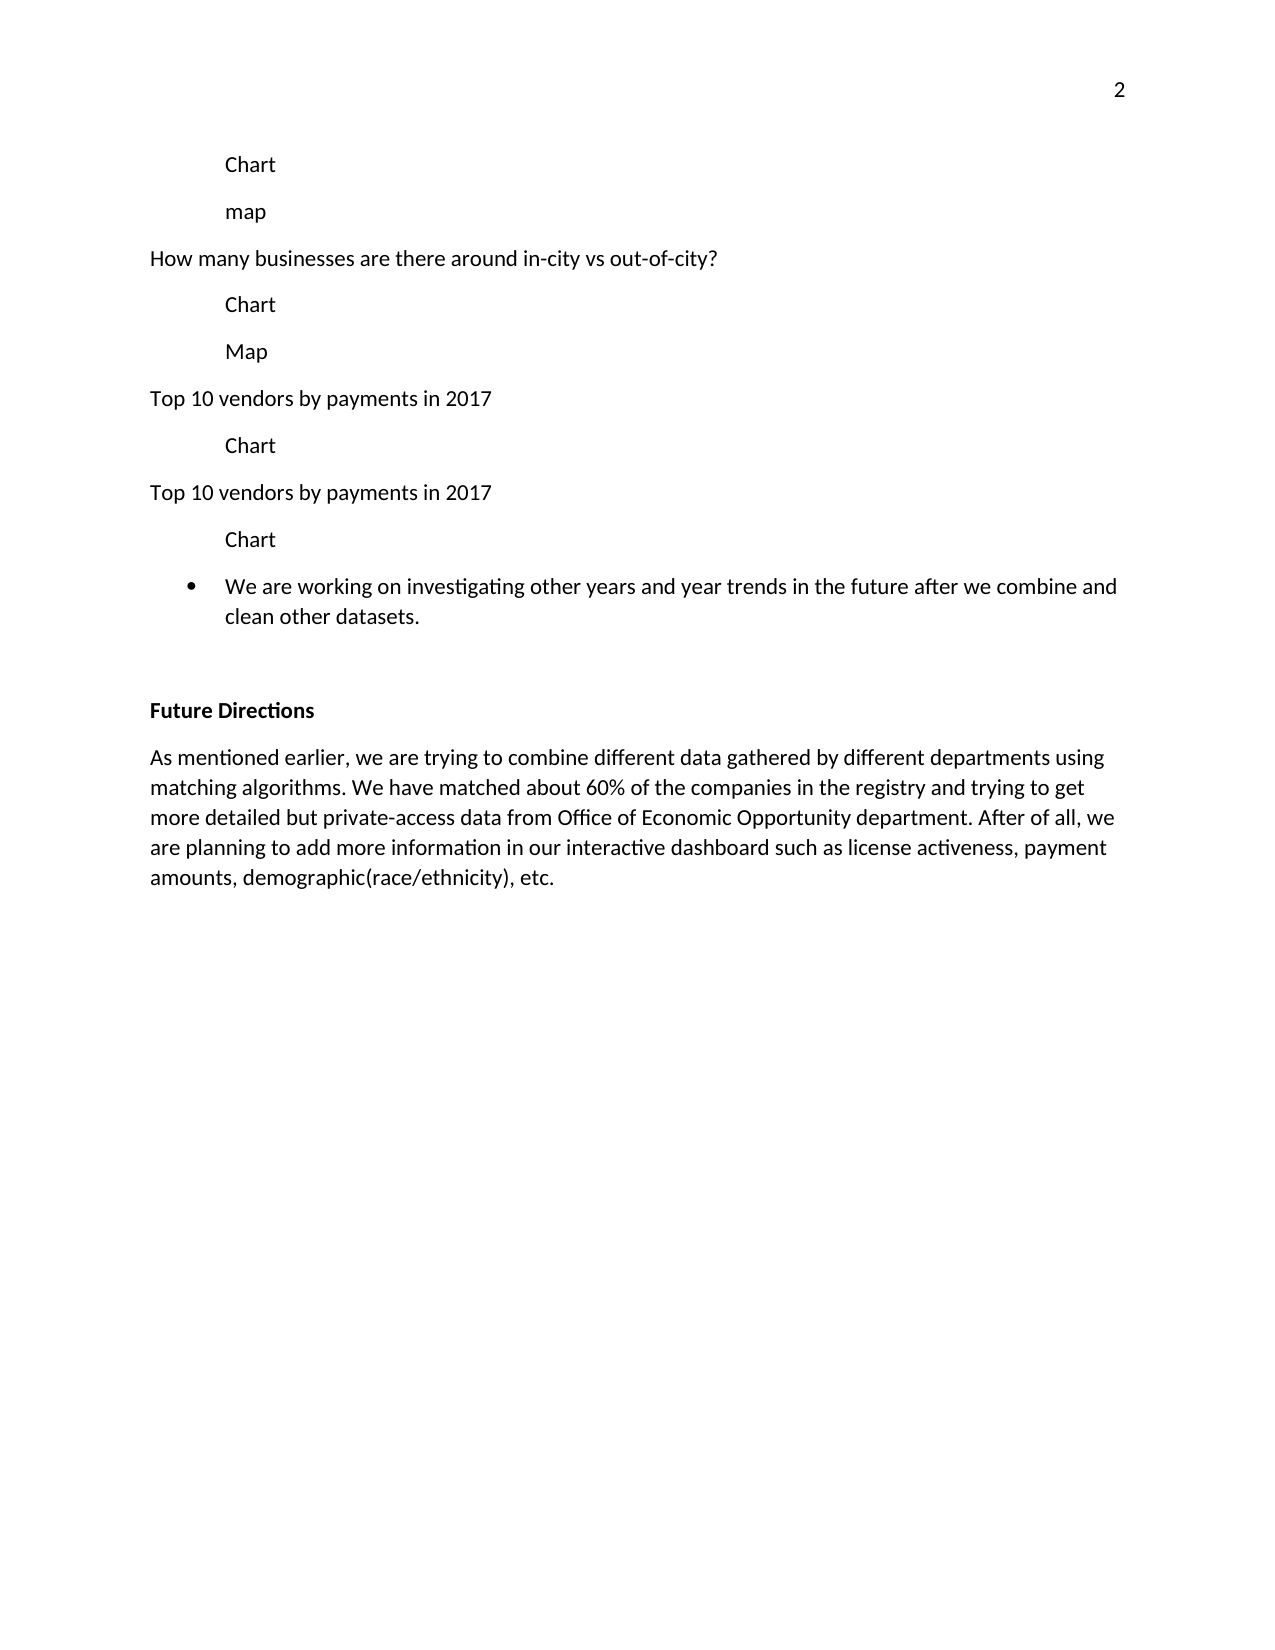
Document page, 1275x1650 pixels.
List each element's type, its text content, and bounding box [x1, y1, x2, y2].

text Future Directions [150, 696, 1125, 724]
text map [150, 197, 1125, 225]
text Chart [150, 431, 1125, 459]
text Map [150, 337, 1125, 366]
text Chart [150, 291, 1125, 319]
list We are working on investigating other years and year trends in the future after we combine and clean other datasets. [187, 572, 1125, 630]
text Top 10 vendors by payments in 2017 [150, 384, 1125, 412]
text Chart [150, 525, 1125, 553]
text Chart [150, 150, 1125, 178]
text Top 10 vendors by payments in 2017 [150, 478, 1125, 506]
text As mentioned earlier, we are trying to combine different data gathered by different departments using matching algorithms. We have matched about 60% of the companies in the registry and trying to get more detailed but private-access data from Office of Economic Opportunity department. After of all, we are planning to add more information in our interactive dashboard such as license activeness, payment amounts, demographic(race/ethnicity), etc. [150, 743, 1125, 892]
text How many businesses are there around in-city vs out-of-city? [150, 244, 1125, 272]
